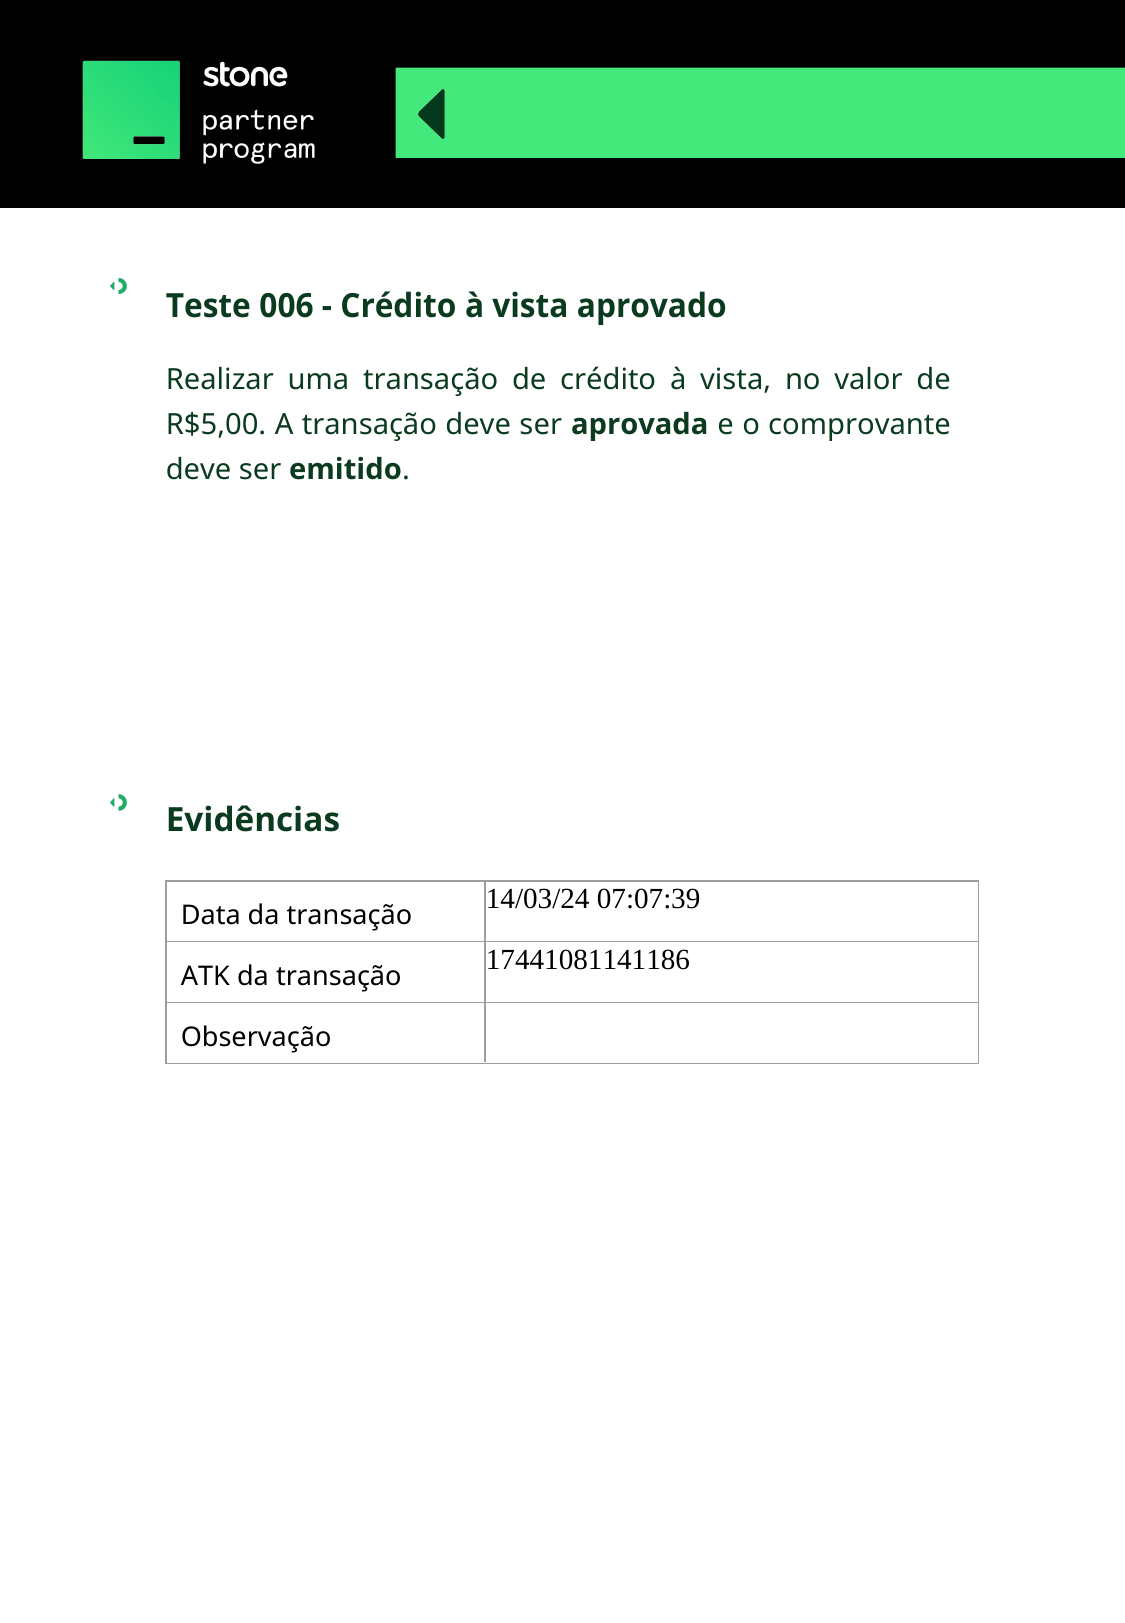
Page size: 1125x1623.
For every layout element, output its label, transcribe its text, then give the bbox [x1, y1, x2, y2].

text Teste 006 - Crédito à vista aprovado [166, 282, 994, 327]
picture [106, 274, 131, 298]
table_cell ATK da transação [167, 942, 484, 1002]
text Realizar uma transação de crédito à vista, no valor de R$5,00. A transação deve ser aprovada e o comprovante deve ser emitido. [166, 358, 951, 488]
table_header 14/03/24 07:07:39 [486, 882, 978, 941]
table_cell Observação [167, 1003, 484, 1062]
picture [418, 89, 449, 139]
table_cell [486, 1003, 978, 1062]
table_cell 17441081141186 [486, 942, 978, 1002]
text Evidências [166, 796, 994, 841]
picture [79, 58, 319, 167]
table_header Data da transação [167, 882, 484, 941]
picture [106, 790, 131, 815]
